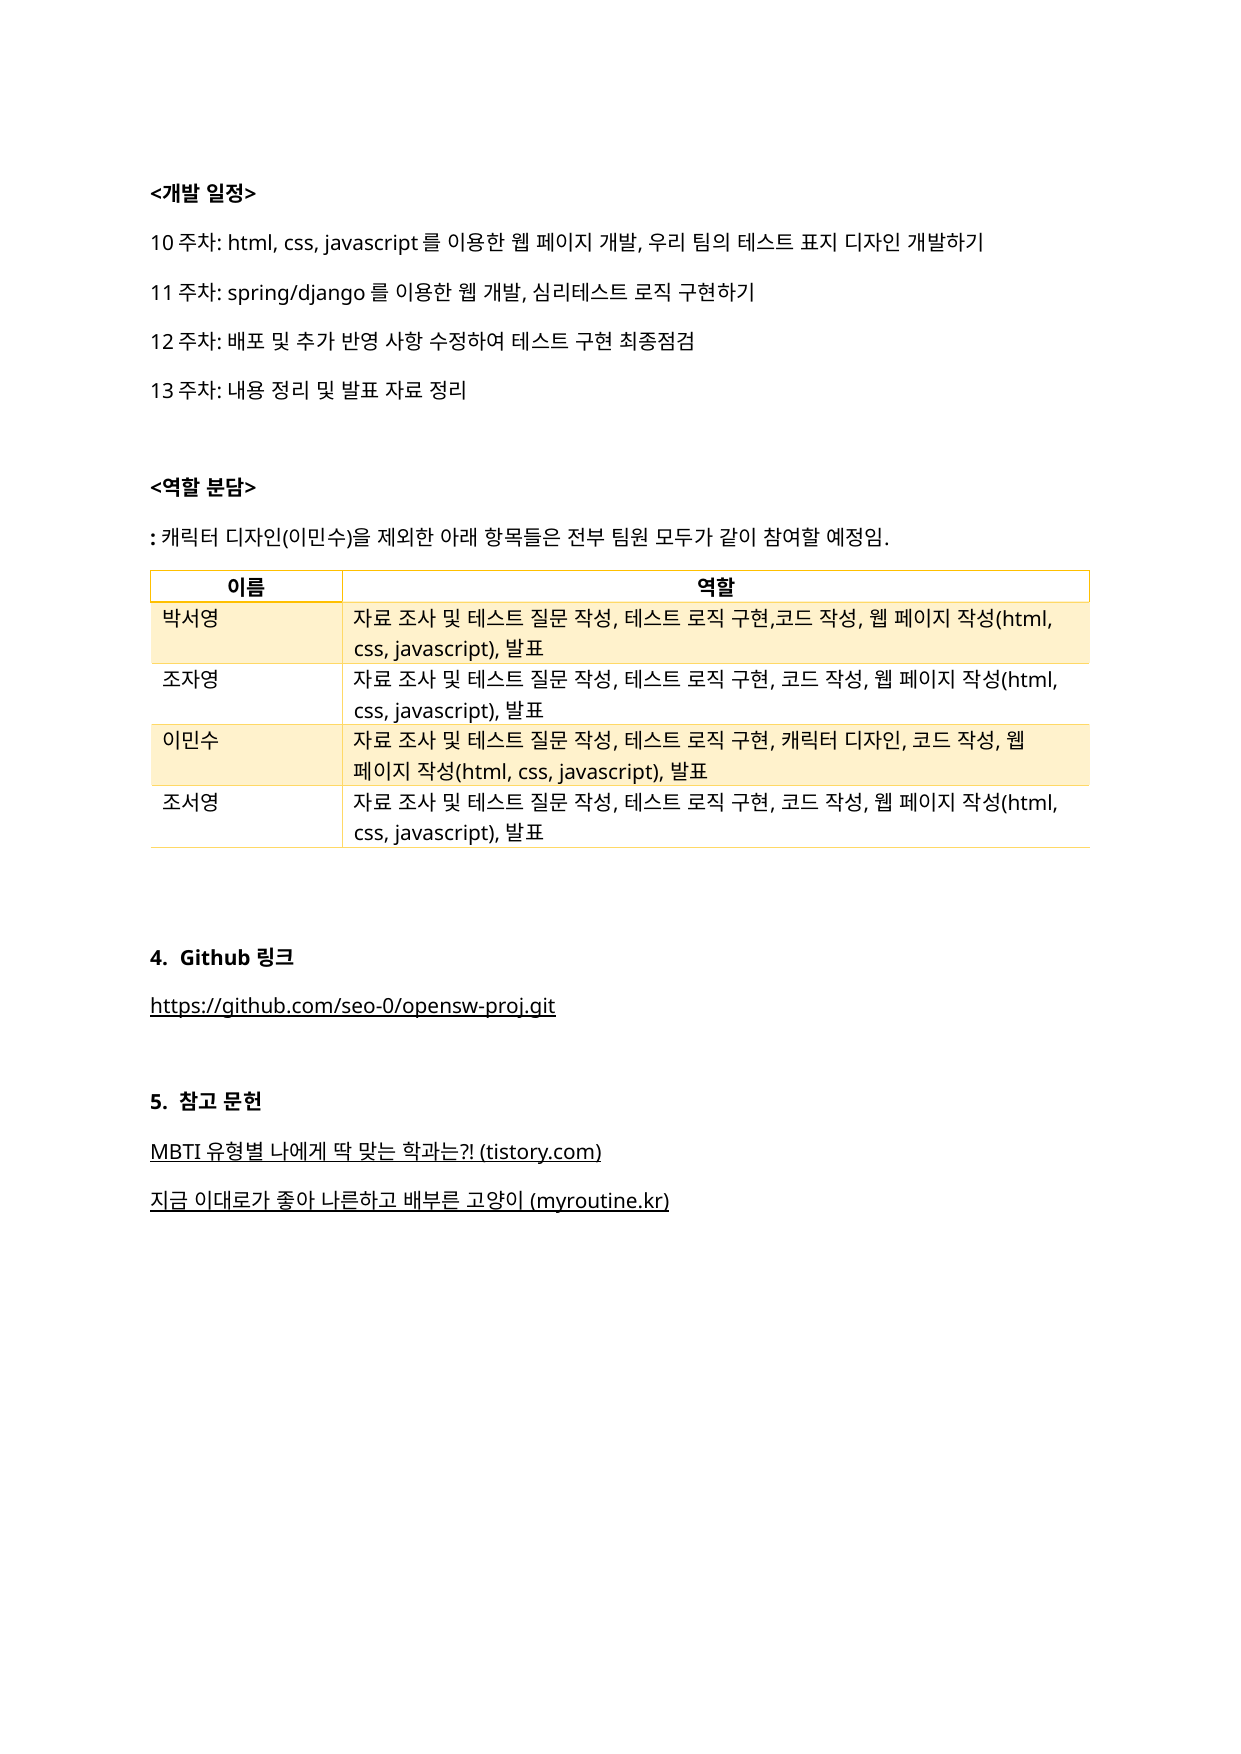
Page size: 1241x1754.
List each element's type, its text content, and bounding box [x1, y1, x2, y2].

table_header 이름 [151, 571, 342, 601]
text <개발 일정> [150, 177, 1090, 207]
text 13주차: 내용 정리 및 발표 자료 정리 [150, 375, 1090, 405]
table_cell 자료 조사 및 테스트 질문 작성, 테스트 로직 구현, 코드 작성, 웹 페이지 작성(html, css, javascript), 발표 [343, 785, 1090, 846]
text 10주차: html, css, javascript를 이용한 웹 페이지 개발, 우리 팀의 테스트 표지 디자인 개발하기 [150, 227, 1090, 257]
table_cell 조자영 [151, 664, 342, 724]
text 12주차: 배포 및 추가 반영 사항 수정하여 테스트 구현 최종점검 [150, 325, 1090, 356]
text : 캐릭터 디자인(이민수)을 제외한 아래 항목들은 전부 팀원 모두가 같이 참여할 예정임. [150, 521, 1090, 551]
list Github 링크 [150, 942, 1090, 972]
text 11주차: spring/django를 이용한 웹 개발, 심리테스트 로직 구현하기 [150, 276, 1090, 306]
table_cell 박서영 [151, 603, 342, 663]
list 참고 문헌 [150, 1086, 1090, 1116]
table_cell 조서영 [151, 786, 342, 846]
table_cell 이민수 [151, 725, 342, 785]
table_header 역할 [343, 571, 1089, 601]
text <역할 분담> [150, 471, 1090, 502]
table_cell 자료 조사 및 테스트 질문 작성, 테스트 로직 구현,코드 작성, 웹 페이지 작성(html, css, javascript), 발표 [343, 601, 1090, 663]
table_cell 자료 조사 및 테스트 질문 작성, 테스트 로직 구현, 코드 작성, 웹 페이지 작성(html, css, javascript), 발표 [343, 663, 1090, 724]
table_cell 자료 조사 및 테스트 질문 작성, 테스트 로직 구현, 캐릭터 디자인, 코드 작성, 웹 페이지 작성(html, css, javascript), 발표 [343, 724, 1090, 785]
text https://github.com/seo-0/opensw-proj.git [150, 991, 1090, 1019]
text 지금 이대로가 좋아 나른하고 배부른 고양이 (myroutine.kr) [150, 1184, 1090, 1214]
text MBTI 유형별 나에게 딱 맞는 학과는?! (tistory.com) [150, 1135, 1090, 1165]
